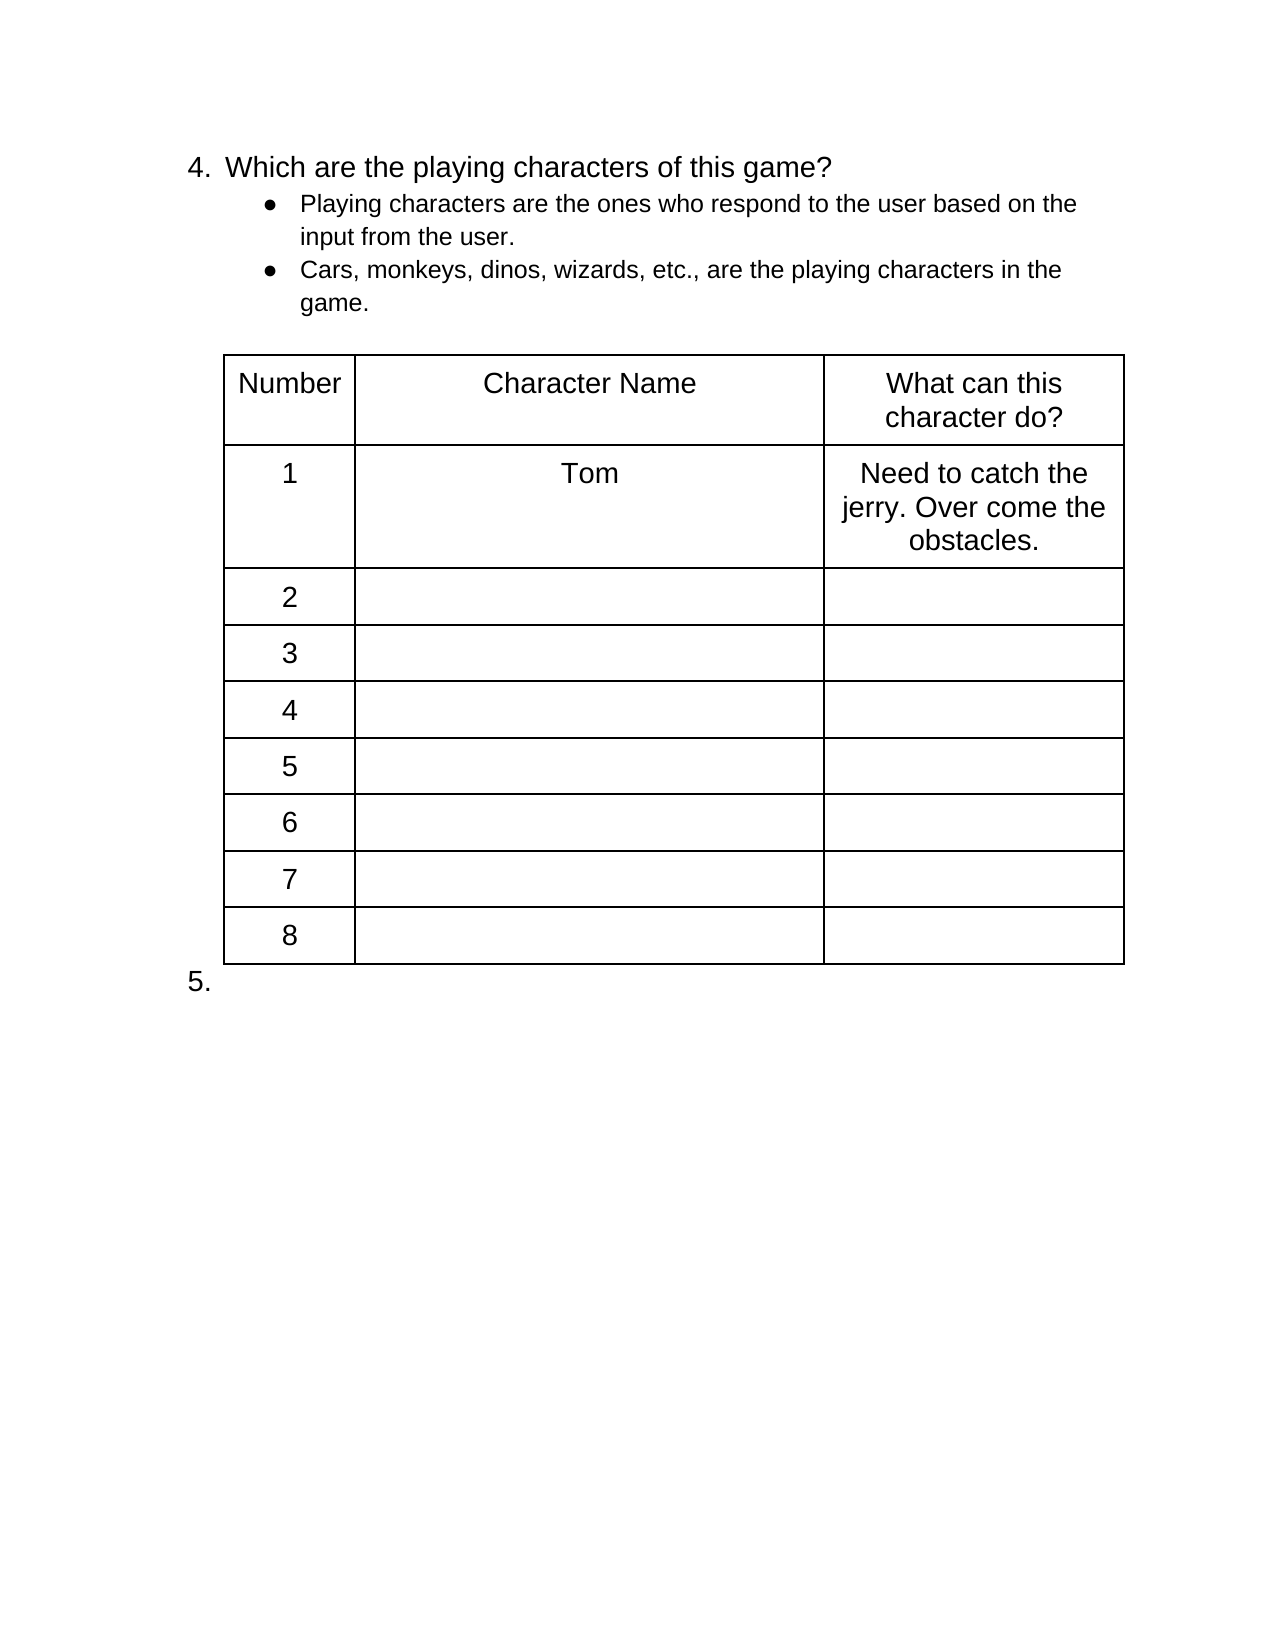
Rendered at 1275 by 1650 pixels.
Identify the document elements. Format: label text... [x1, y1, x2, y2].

list Which are the playing characters of this game? [187, 150, 1125, 183]
table_header Character Name [356, 356, 823, 444]
list Cars, monkeys, dinos, wizards, etc., are the playing characters in the game. [262, 254, 1125, 316]
table_cell [356, 569, 823, 624]
table_cell 1 [225, 446, 354, 567]
table_cell [825, 739, 1123, 793]
table_header Number [225, 356, 354, 444]
table_cell [825, 852, 1123, 906]
table_cell [825, 795, 1123, 849]
table_cell 4 [225, 682, 354, 737]
table_cell [356, 908, 823, 962]
table_cell 8 [225, 908, 354, 962]
table_cell [825, 626, 1123, 680]
list Playing characters are the ones who respond to the user based on the input from the user. [262, 188, 1125, 250]
table_cell [356, 739, 823, 793]
table_cell 2 [225, 569, 354, 624]
table_cell 5 [225, 739, 354, 793]
table_cell 3 [225, 626, 354, 680]
table_cell Tom [356, 446, 823, 567]
table_cell [356, 852, 823, 906]
table_cell 6 [225, 795, 354, 849]
table_header What can this character do? [825, 356, 1123, 444]
table_cell [825, 908, 1123, 962]
table_cell [356, 682, 823, 737]
table_cell [356, 795, 823, 849]
table_cell [825, 682, 1123, 737]
table_cell 7 [225, 852, 354, 906]
table_cell Need to catch the jerry. Over come the obstacles. [825, 446, 1123, 567]
table_cell [356, 626, 823, 680]
table_cell [825, 569, 1123, 624]
